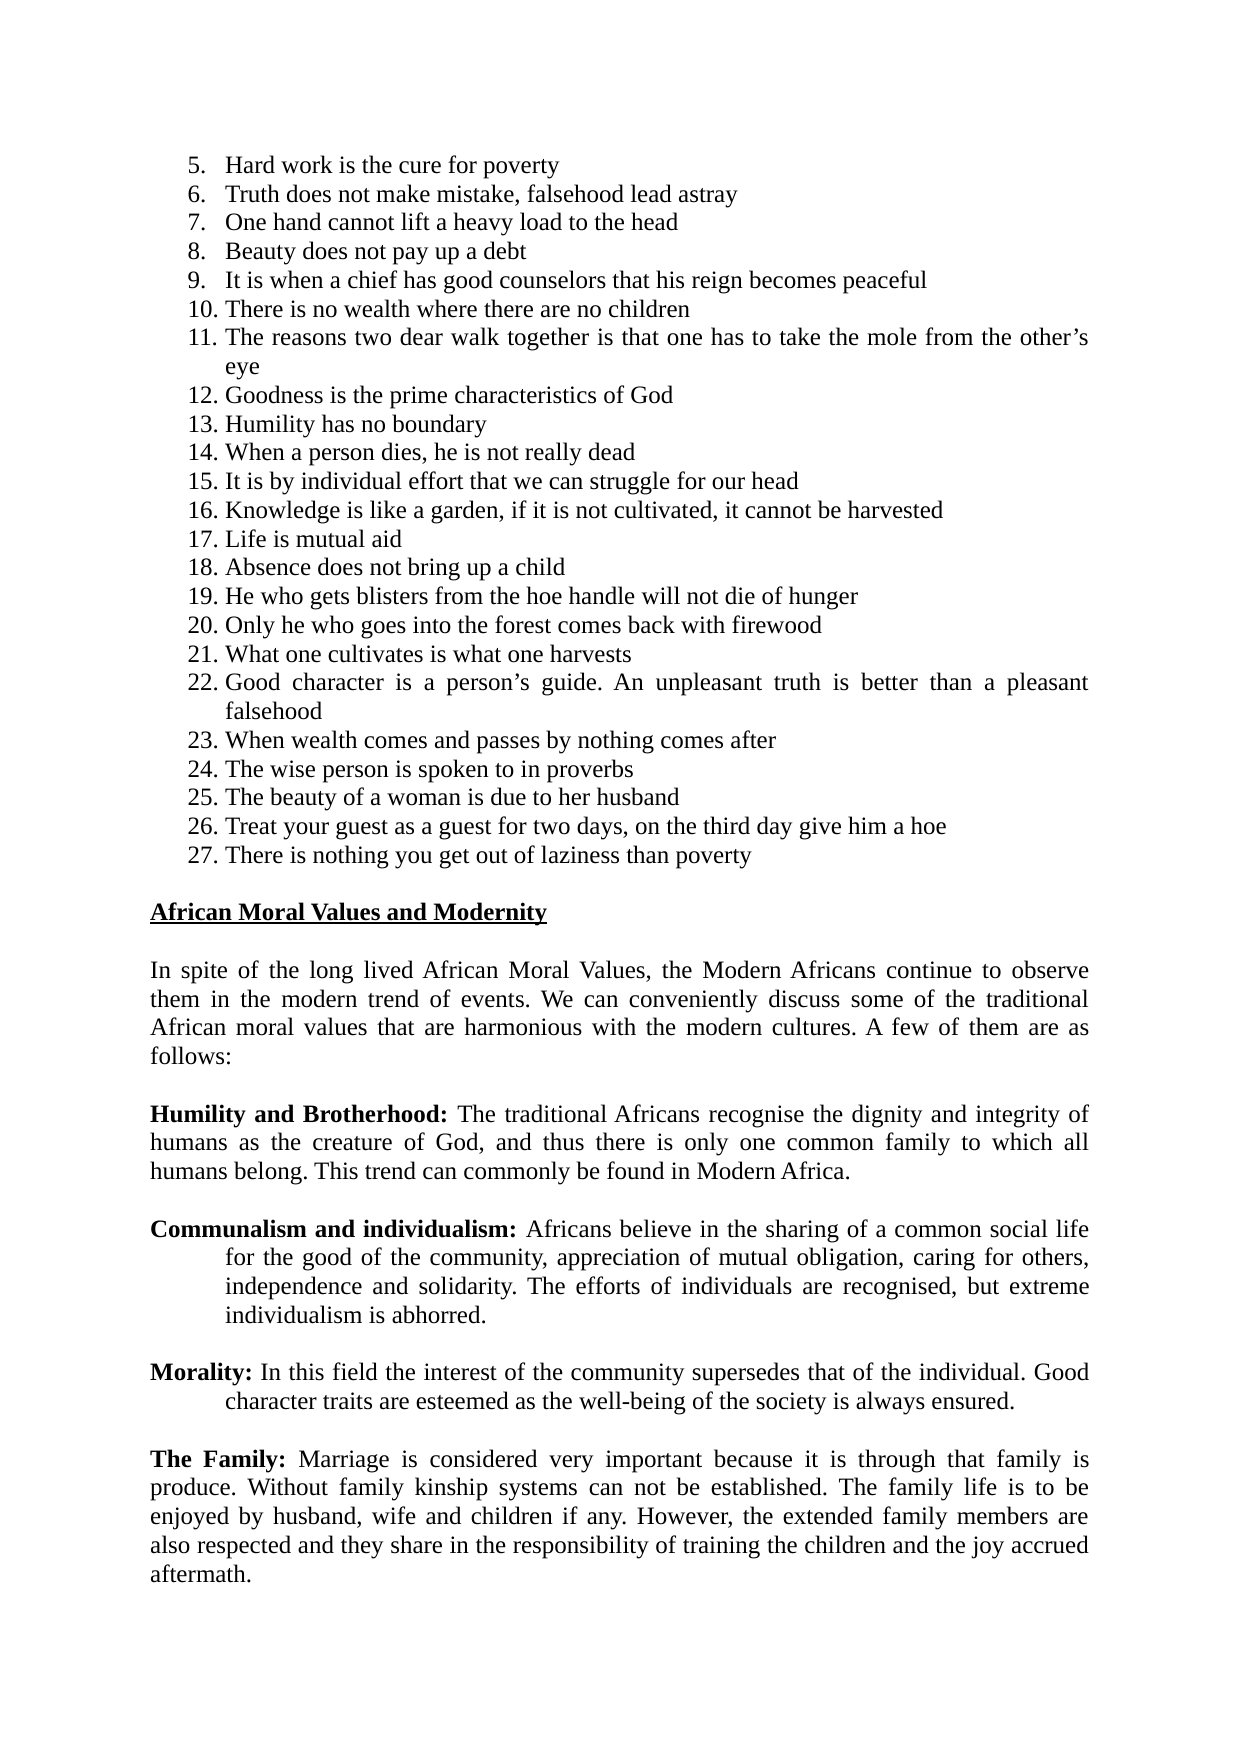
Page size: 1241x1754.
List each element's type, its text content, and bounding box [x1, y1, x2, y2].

list It is by individual effort that we can struggle for our head [187, 466, 1090, 495]
list It is when a chief has good counselors that his reign becomes peaceful [187, 265, 1090, 294]
list Humility has no boundary [187, 409, 1090, 437]
list Knowledge is like a garden, if it is not cultivated, it cannot be harvested [187, 495, 1090, 524]
list When wealth comes and passes by nothing comes after [187, 725, 1090, 754]
list Treat your guest as a guest for two days, on the third day give him a hoe [187, 811, 1090, 840]
text In spite of the long lived African Moral Values, the Modern Africans continue to observe them in the modern trend of events. We can conveniently discuss some of the traditional African moral values that are harmonious with the modern cultures. A few of them are as follows: [150, 955, 1090, 1070]
list Life is mutual aid [187, 524, 1090, 552]
list He who gets blisters from the hoe handle will not die of hunger [187, 581, 1090, 610]
list Beauty does not pay up a debt [187, 236, 1090, 265]
text Morality: In this field the interest of the community supersedes that of the individual. Good character traits are esteemed as the well-being of the society is always ensured. [150, 1357, 1090, 1415]
list Goodness is the prime characteristics of God [187, 380, 1090, 409]
list Good character is a person’s guide. An unpleasant truth is better than a pleasant falsehood [187, 667, 1090, 725]
text The Family: Marriage is considered very important because it is through that family is produce. Without family kinship systems can not be established. The family life is to be enjoyed by husband, wife and children if any. However, the extended family members are also respected and they share in the responsibility of training the children and the joy accrued aftermath. [150, 1444, 1090, 1587]
list There is nothing you get out of laziness than poverty [187, 840, 1090, 869]
list What one cultivates is what one harvests [187, 639, 1090, 667]
text African Moral Values and Modernity [150, 897, 1090, 926]
list One hand cannot lift a heavy load to the head [187, 207, 1090, 236]
list When a person dies, he is not really dead [187, 437, 1090, 466]
list Absence does not bring up a child [187, 552, 1090, 581]
list The wise person is spoken to in proverbs [187, 754, 1090, 782]
list The reasons two dear walk together is that one has to take the mole from the other’s eye [187, 322, 1090, 380]
list Only he who goes into the forest comes back with firewood [187, 610, 1090, 639]
list The beauty of a woman is due to her husband [187, 782, 1090, 811]
list There is no wealth where there are no children [187, 294, 1090, 322]
list Truth does not make mistake, falsehood lead astray [187, 179, 1090, 207]
text Humility and Brotherhood: The traditional Africans recognise the dignity and integrity of humans as the creature of God, and thus there is only one common family to which all humans belong. This trend can commonly be found in Modern Africa. [150, 1099, 1090, 1185]
list Hard work is the cure for poverty [187, 150, 1090, 179]
text Communalism and individualism: Africans believe in the sharing of a common social life for the good of the community, appreciation of mutual obligation, caring for others, independence and solidarity. The efforts of individuals are recognised, but extreme individualism is abhorred. [150, 1214, 1090, 1329]
